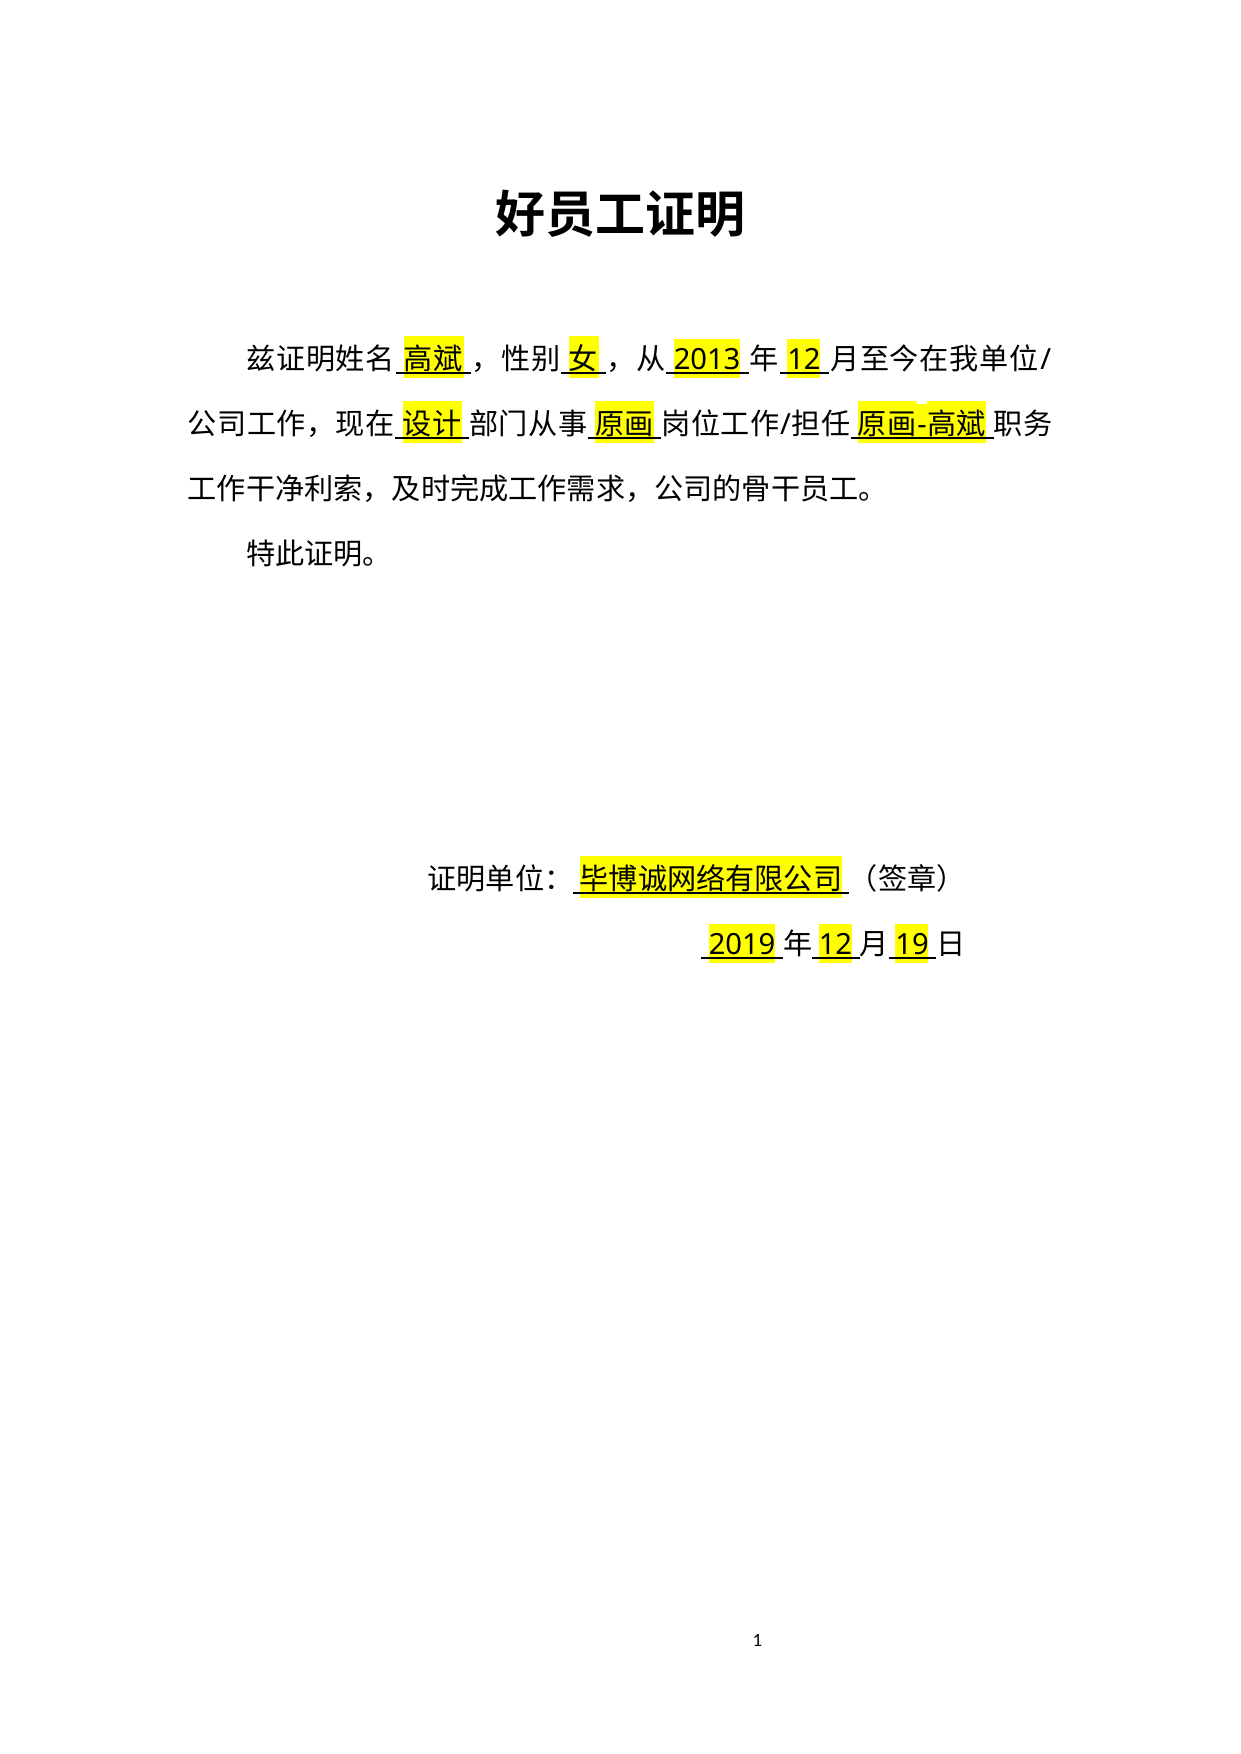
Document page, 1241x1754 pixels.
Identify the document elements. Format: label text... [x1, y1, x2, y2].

text 好员工证明 [187, 162, 1053, 259]
text 特此证明。 [187, 519, 1053, 584]
text 2019 年 12 月 19 日 [187, 909, 965, 974]
text 证明单位： 毕博诚网络有限公司 （签章） [187, 844, 965, 909]
text 兹证明姓名 高斌 ，性别 女 ，从 2013 年 12 月至今在我单位/公司工作，现在 设计 部门从事 原画 岗位工作/担任 原画-高斌 职务，工作干净利索，及时完成工作需求，公司的骨干员工。 [187, 324, 1053, 519]
